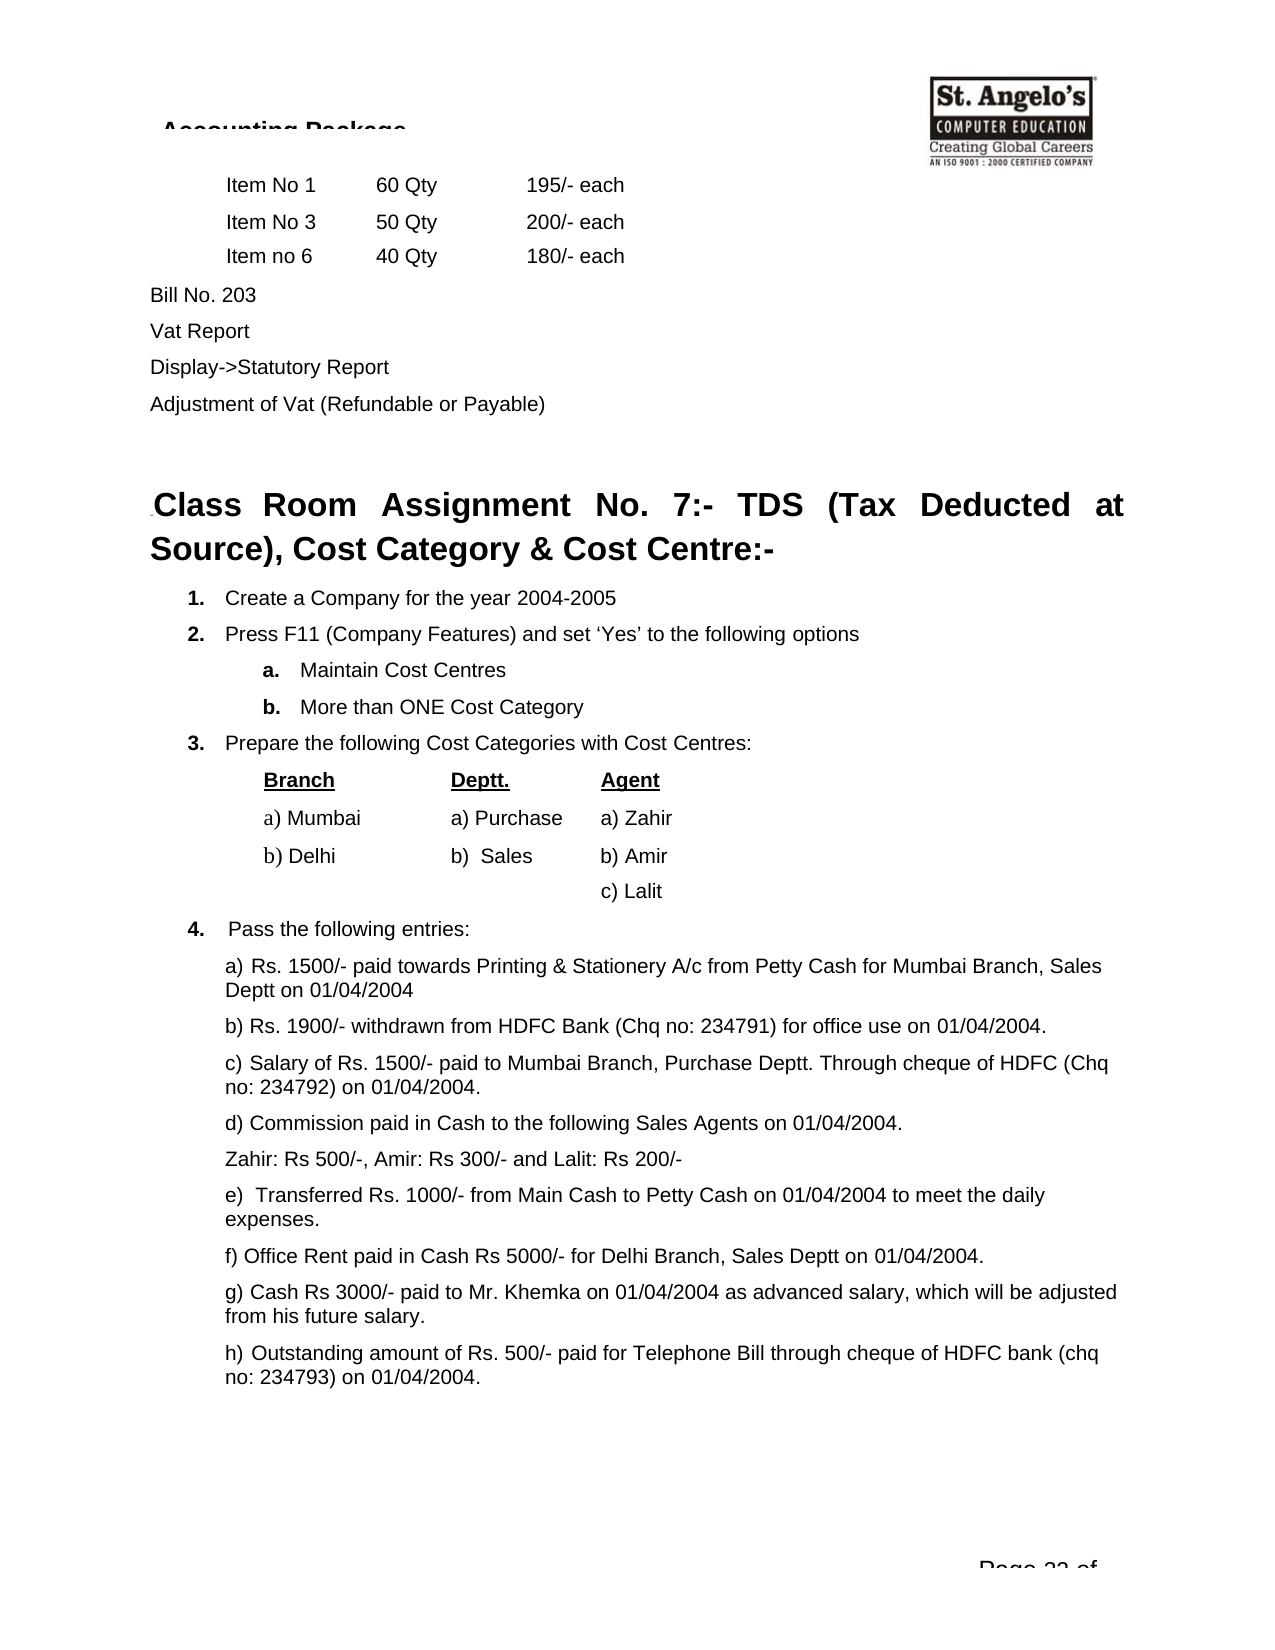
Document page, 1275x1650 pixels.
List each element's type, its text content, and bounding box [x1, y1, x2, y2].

list Prepare the following Cost Categories with Cost Centres: [187, 731, 1264, 755]
subtitle 14BClass Room Assignment No. 7:- TDS (Tax Deducted at Source), Cost Category & Cost Centre:- [150, 485, 1125, 567]
list Outstanding amount of Rs. 500/- paid for Telephone Bill through cheque of HDFC bank (chq no: 234793) on 01/04/2004. [225, 1341, 1125, 1388]
text Bill No. 203 Vat Report [150, 283, 259, 343]
list Press F11 (Company Features) and set ‘Yes’ to the following options [187, 622, 1264, 646]
list Salary of Rs. 1500/- paid to Mumbai Branch, Purchase Deptt. Through cheque of HDFC (Chq no: 234792) on 01/04/2004. [225, 1051, 1125, 1098]
list Cash Rs 3000/- paid to Mr. Khemka on 01/04/2004 as advanced salary, which will be adjusted from his future salary. [225, 1280, 1125, 1328]
list Office Rent paid in Cash Rs 5000/- for Delhi Branch, Sales Deptt on 01/04/2004. [225, 1244, 1264, 1268]
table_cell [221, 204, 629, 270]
text Adjustment of Vat (Refundable or Payable) [150, 392, 1264, 416]
list Commission paid in Cash to the following Sales Agents on 01/04/2004. Zahir: Rs 500/-, Amir: Rs 300/- and Lalit: Rs 200/- [225, 1111, 904, 1171]
list Rs. 1500/- paid towards Printing & Stationery A/c from Petty Cash for Mumbai Branch, Sales Deptt on 01/04/2004 [225, 953, 1125, 1001]
list Rs. 1900/- withdrawn from HDFC Bank (Chq no: 234791) for office use on 01/04/2004. [225, 1014, 1264, 1038]
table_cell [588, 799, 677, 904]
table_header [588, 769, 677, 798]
list Create a Company for the year 2004-2005 [187, 585, 1264, 609]
list More than ONE Cost Category [262, 695, 1264, 719]
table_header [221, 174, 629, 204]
picture [925, 75, 1098, 168]
list Maintain Cost Centres [262, 658, 1264, 682]
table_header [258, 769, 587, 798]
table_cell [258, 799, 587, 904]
list Pass the following entries: [187, 917, 1264, 941]
list Transferred Rs. 1000/- from Main Cash to Petty Cash on 01/04/2004 to meet the daily expenses. [225, 1183, 1125, 1231]
text Display->Statutory Report [150, 355, 1264, 379]
